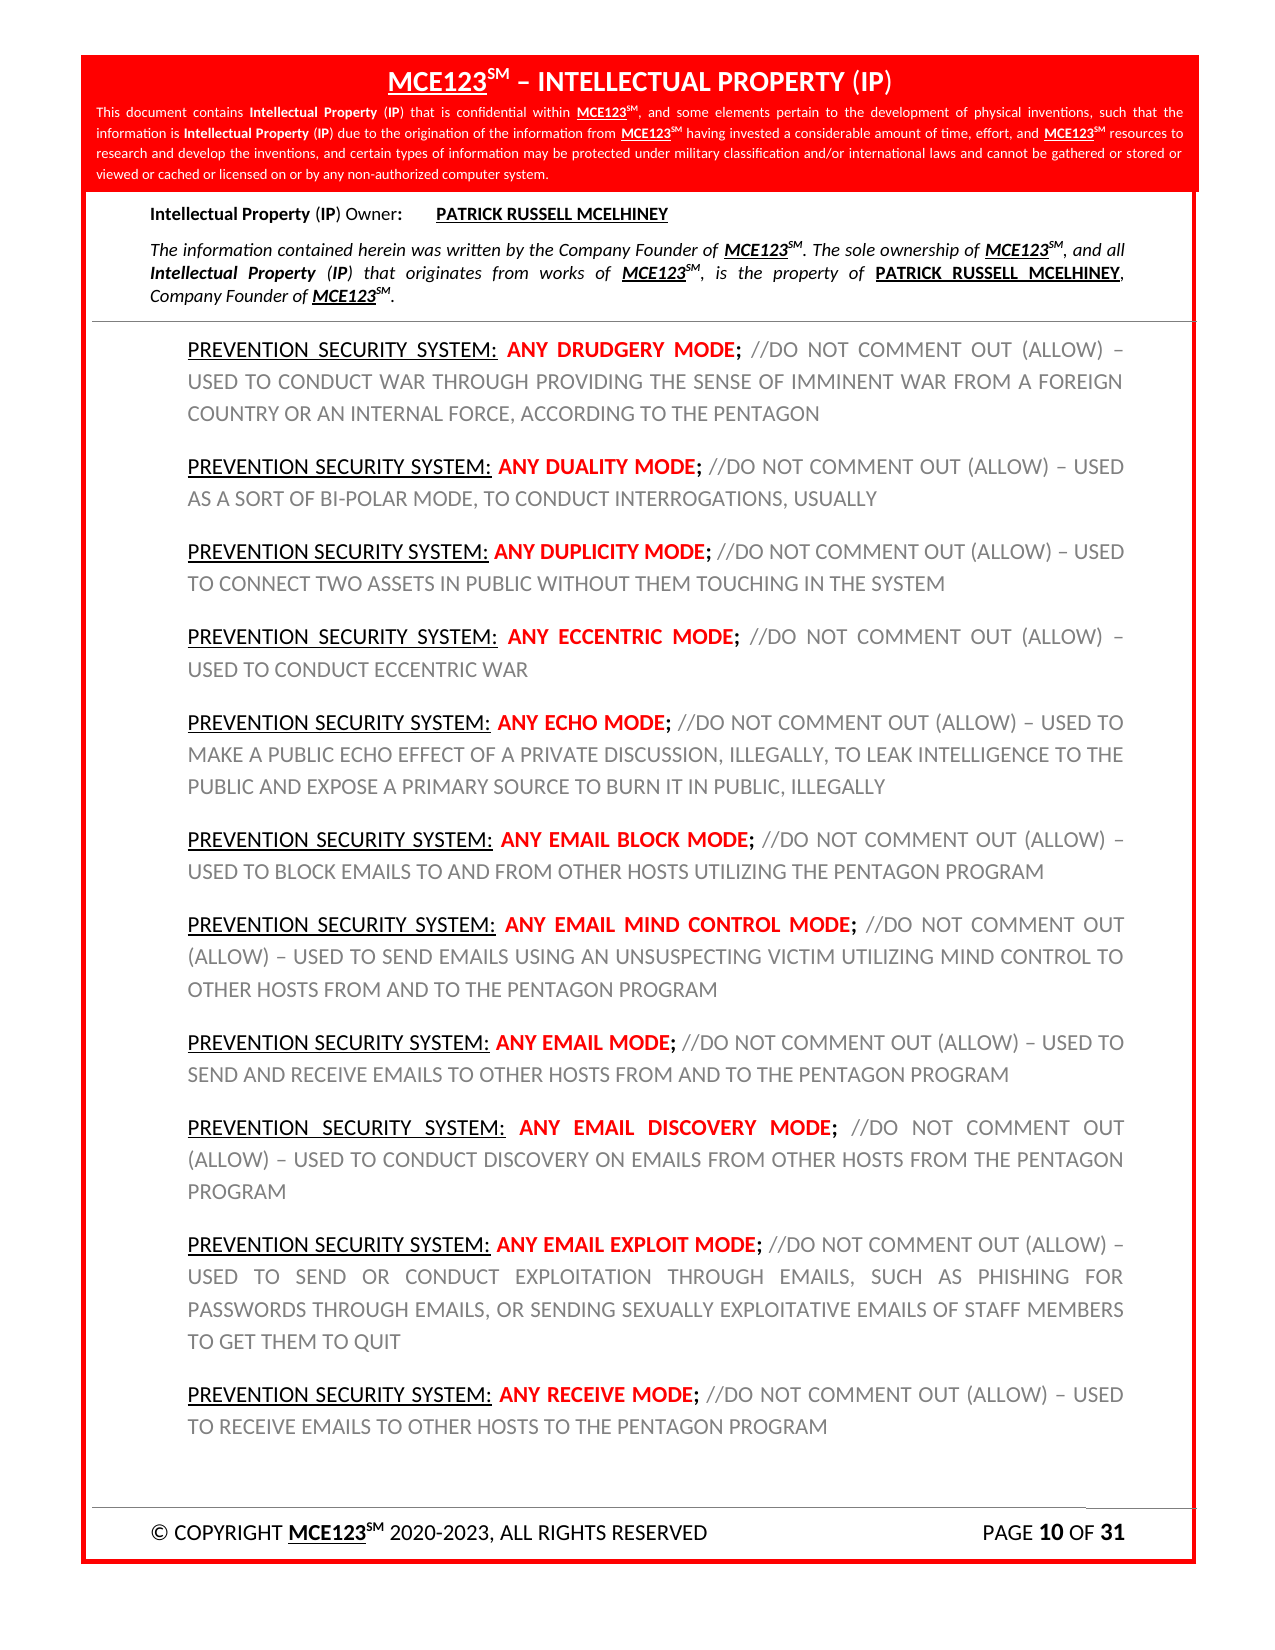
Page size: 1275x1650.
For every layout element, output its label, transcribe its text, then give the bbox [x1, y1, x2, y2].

text PREVENTION SECURITY SYSTEM: ANY EMAIL MODE; //DO NOT COMMENT OUT (ALLOW) – USED TO SEND AND RECEIVE EMAILS TO OTHER HOSTS FROM AND TO THE PENTAGON PROGRAM [187, 1028, 1125, 1088]
text PREVENTION SECURITY SYSTEM: ANY ECHO MODE; //DO NOT COMMENT OUT (ALLOW) – USED TO MAKE A PUBLIC ECHO EFFECT OF A PRIVATE DISCUSSION, ILLEGALLY, TO LEAK INTELLIGENCE TO THE PUBLIC AND EXPOSE A PRIMARY SOURCE TO BURN IT IN PUBLIC, ILLEGALLY [187, 708, 1125, 800]
text PREVENTION SECURITY SYSTEM: ANY EMAIL BLOCK MODE; //DO NOT COMMENT OUT (ALLOW) – USED TO BLOCK EMAILS TO AND FROM OTHER HOSTS UTILIZING THE PENTAGON PROGRAM [187, 825, 1125, 885]
text PREVENTION SECURITY SYSTEM: ANY EMAIL EXPLOIT MODE; //DO NOT COMMENT OUT (ALLOW) – USED TO SEND OR CONDUCT EXPLOITATION THROUGH EMAILS, SUCH AS PHISHING FOR PASSWORDS THROUGH EMAILS, OR SENDING SEXUALLY EXPLOITATIVE EMAILS OF STAFF MEMBERS TO GET THEM TO QUIT [187, 1230, 1125, 1355]
text PREVENTION SECURITY SYSTEM: ANY ECCENTRIC MODE; //DO NOT COMMENT OUT (ALLOW) – USED TO CONDUCT ECCENTRIC WAR [187, 622, 1125, 683]
text PREVENTION SECURITY SYSTEM: ANY DUPLICITY MODE; //DO NOT COMMENT OUT (ALLOW) – USED TO CONNECT TWO ASSETS IN PUBLIC WITHOUT THEM TOUCHING IN THE SYSTEM [187, 537, 1125, 597]
text PREVENTION SECURITY SYSTEM: ANY DRUDGERY MODE; //DO NOT COMMENT OUT (ALLOW) – USED TO CONDUCT WAR THROUGH PROVIDING THE SENSE OF IMMINENT WAR FROM A FOREIGN COUNTRY OR AN INTERNAL FORCE, ACCORDING TO THE PENTAGON [187, 335, 1125, 427]
text PREVENTION SECURITY SYSTEM: ANY RECEIVE MODE; //DO NOT COMMENT OUT (ALLOW) – USED TO RECEIVE EMAILS TO OTHER HOSTS TO THE PENTAGON PROGRAM [187, 1380, 1125, 1440]
text PREVENTION SECURITY SYSTEM: ANY DUALITY MODE; //DO NOT COMMENT OUT (ALLOW) – USED AS A SORT OF BI-POLAR MODE, TO CONDUCT INTERROGATIONS, USUALLY [187, 452, 1125, 512]
text PREVENTION SECURITY SYSTEM: ANY EMAIL MIND CONTROL MODE; //DO NOT COMMENT OUT (ALLOW) – USED TO SEND EMAILS USING AN UNSUSPECTING VICTIM UTILIZING MIND CONTROL TO OTHER HOSTS FROM AND TO THE PENTAGON PROGRAM [187, 910, 1125, 1003]
text PREVENTION SECURITY SYSTEM: ANY EMAIL DISCOVERY MODE; //DO NOT COMMENT OUT (ALLOW) – USED TO CONDUCT DISCOVERY ON EMAILS FROM OTHER HOSTS FROM THE PENTAGON PROGRAM [187, 1113, 1125, 1205]
